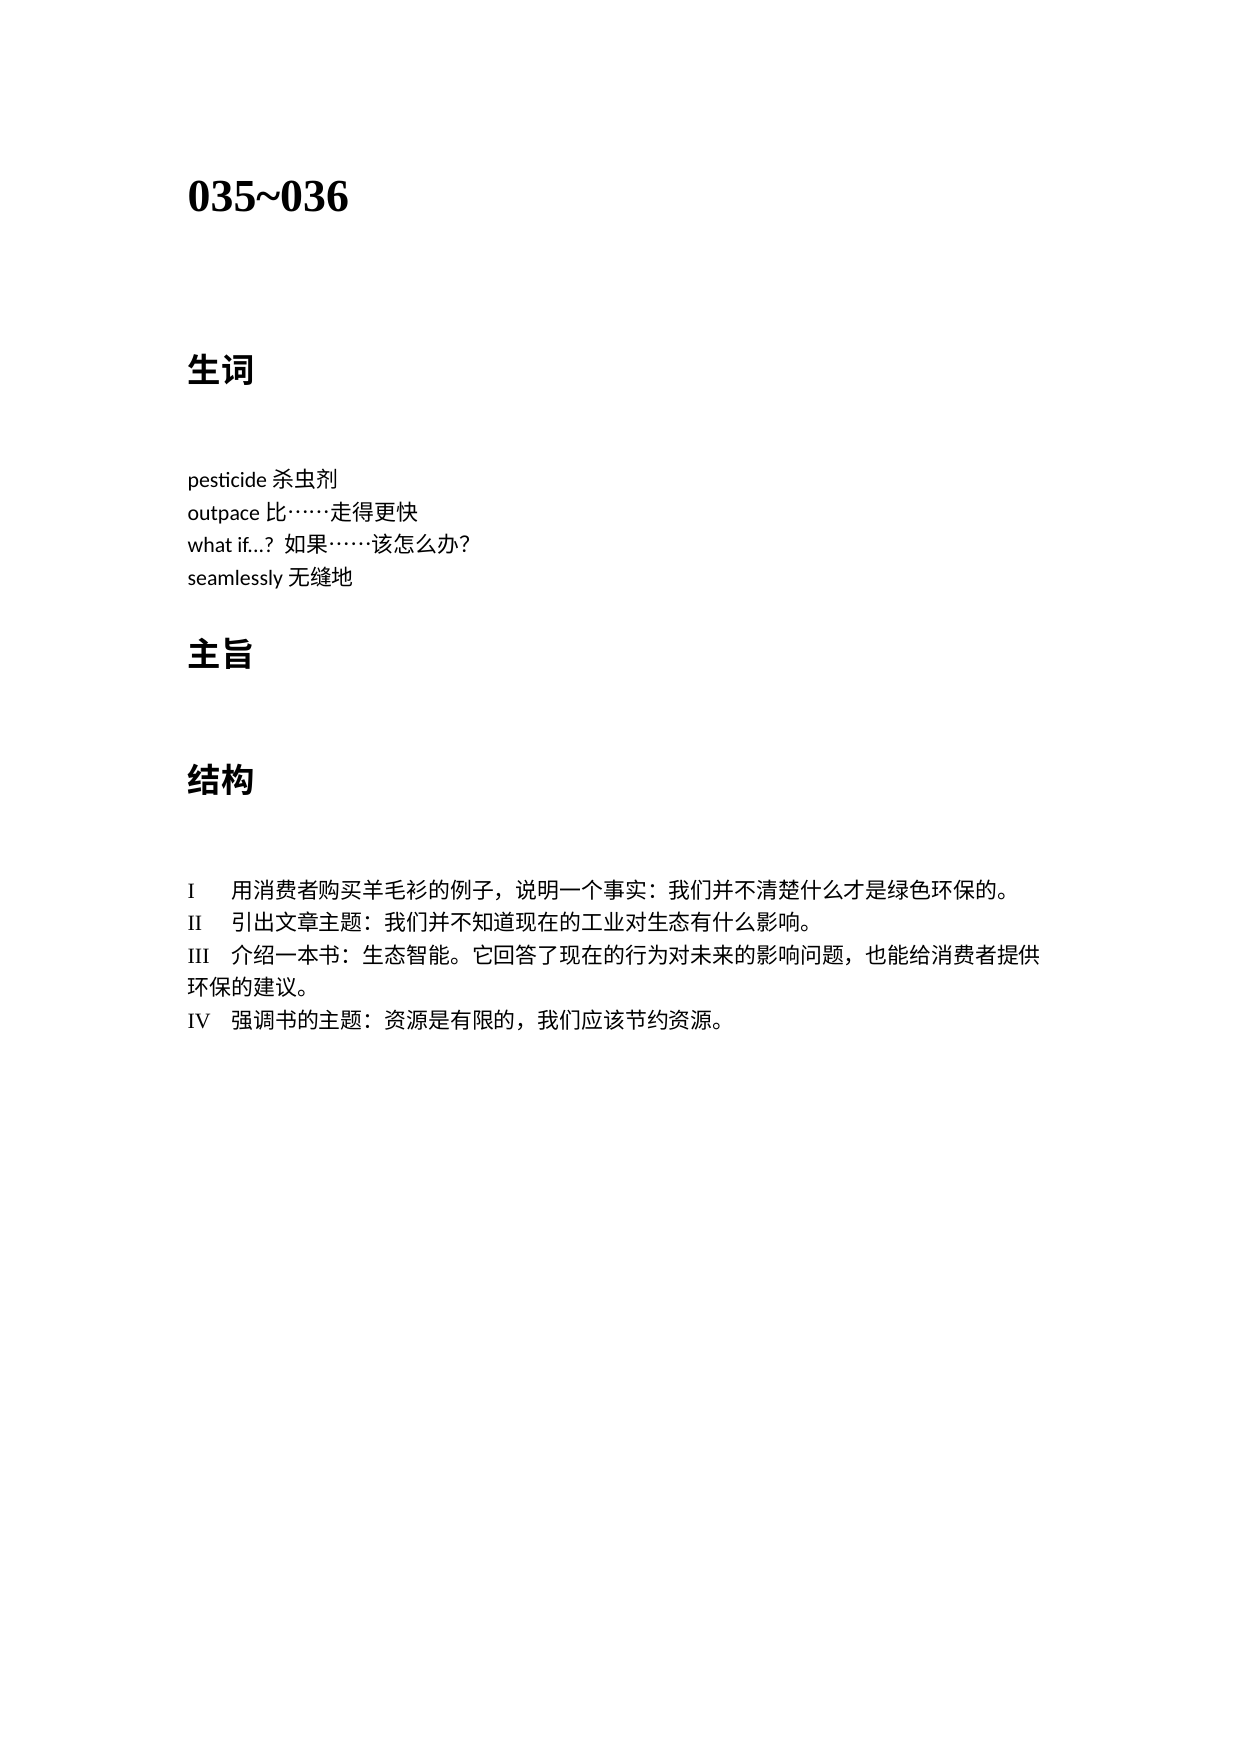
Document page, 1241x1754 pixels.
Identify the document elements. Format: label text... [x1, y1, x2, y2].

text III 介绍一本书：生态智能。它回答了现在的行为对未来的影响问题，也能给消费者提供环保的建议。 [187, 937, 1053, 1002]
text seamlessly 无缝地 [187, 559, 1053, 592]
subtitle 生词 [187, 335, 1053, 400]
text IV 强调书的主题：资源是有限的，我们应该节约资源。 [187, 1002, 1053, 1035]
text I 用消费者购买羊毛衫的例子，说明一个事实：我们并不清楚什么才是绿色环保的。 [187, 872, 1053, 905]
text pesticide 杀虫剂 [187, 462, 1053, 494]
text what if...? 如果……该怎么办？ [187, 527, 1053, 559]
subtitle 结构 [187, 746, 1053, 811]
text II 引出文章主题：我们并不知道现在的工业对生态有什么影响。 [187, 905, 1053, 937]
subtitle 035~036 [187, 162, 1053, 227]
text outpace 比……走得更快 [187, 494, 1053, 527]
subtitle 主旨 [187, 619, 1053, 684]
